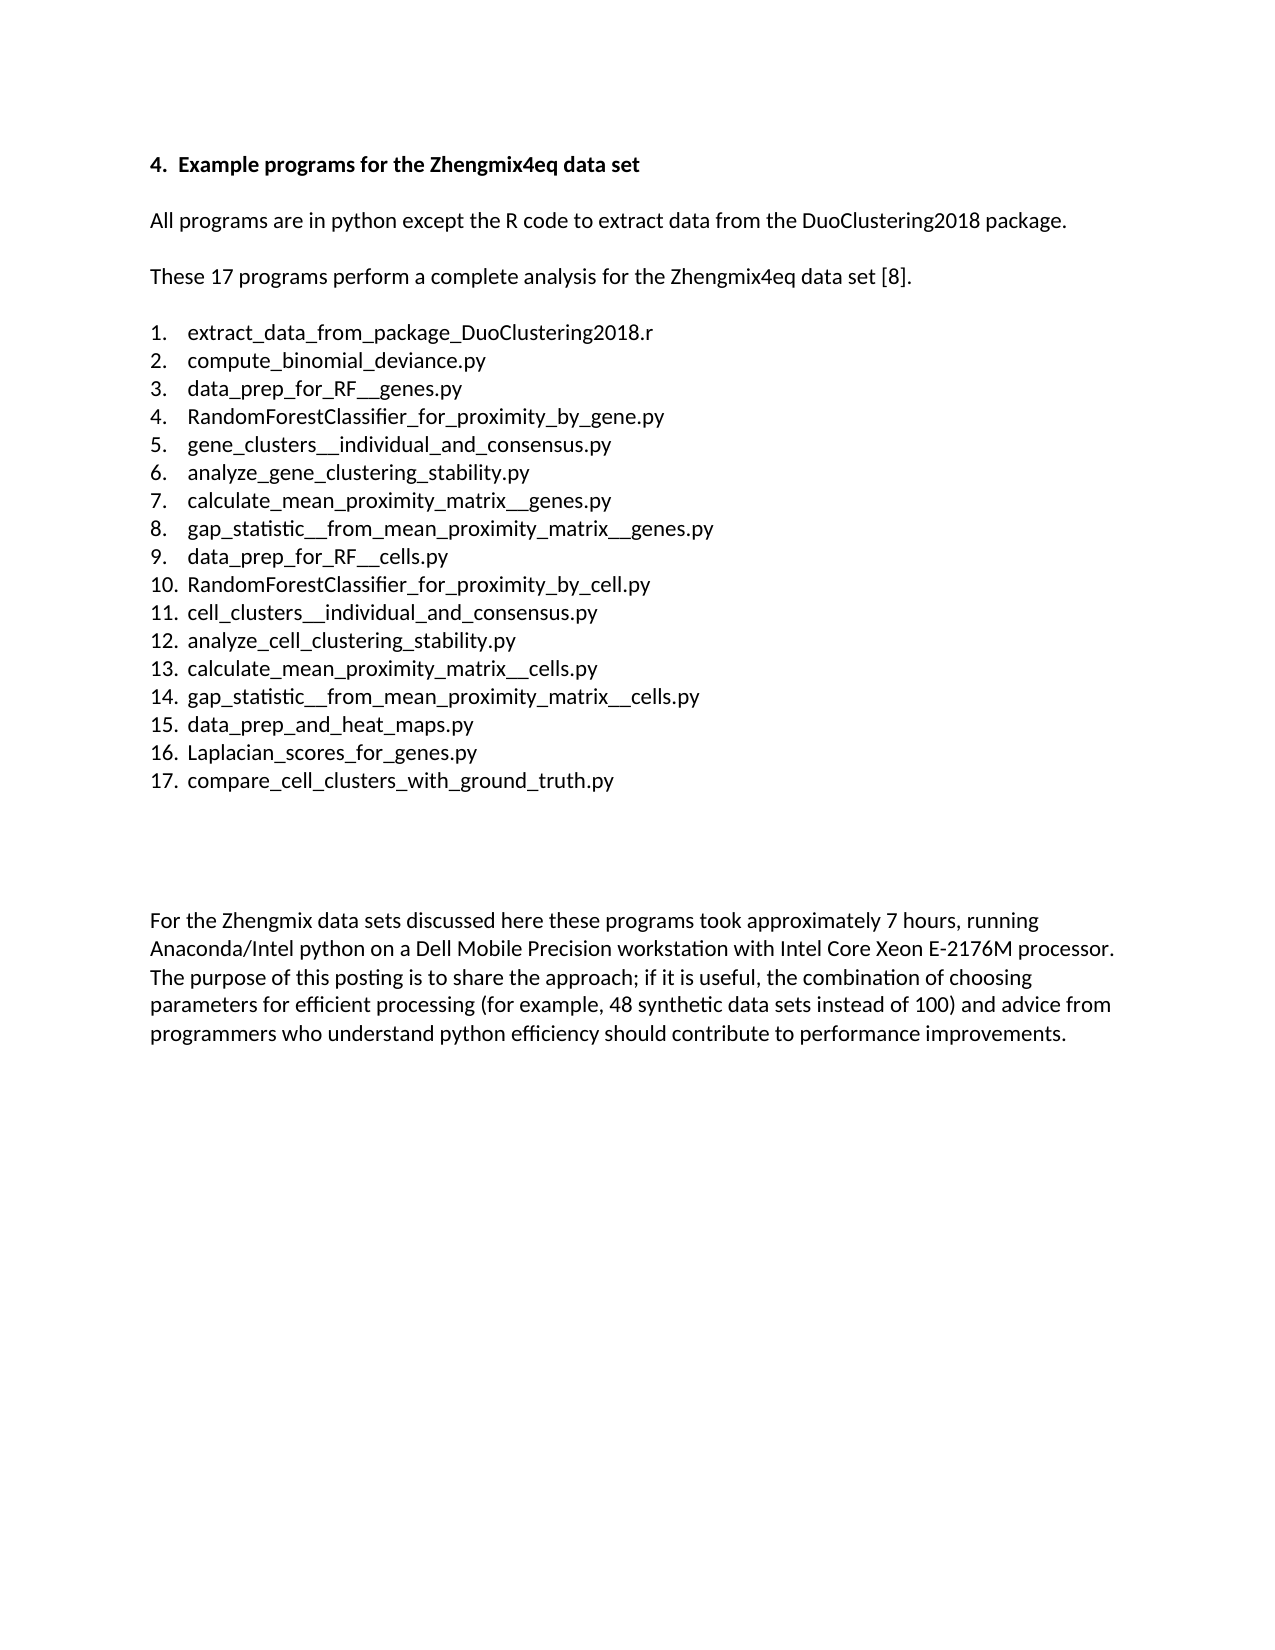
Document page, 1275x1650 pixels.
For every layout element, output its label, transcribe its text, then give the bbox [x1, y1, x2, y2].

list compare_cell_clusters_with_ground_truth.py [150, 766, 1125, 794]
list calculate_mean_proximity_matrix__cells.py [150, 654, 1125, 682]
list gap_statistic__from_mean_proximity_matrix__cells.py [150, 682, 1125, 710]
list gene_clusters__individual_and_consensus.py [150, 430, 1125, 458]
list data_prep_for_RF__genes.py [150, 374, 1125, 402]
list compute_binomial_deviance.py [150, 346, 1125, 374]
list data_prep_and_heat_maps.py [150, 710, 1125, 738]
list RandomForestClassifier_for_proximity_by_cell.py [150, 570, 1125, 598]
list analyze_cell_clustering_stability.py [150, 626, 1125, 654]
list RandomForestClassifier_for_proximity_by_gene.py [150, 402, 1125, 430]
list extract_data_from_package_DuoClustering2018.r [150, 318, 1125, 346]
list cell_clusters__individual_and_consensus.py [150, 598, 1125, 626]
text 4. Example programs for the Zhengmix4eq data set [150, 150, 1125, 178]
list data_prep_for_RF__cells.py [150, 542, 1125, 570]
list gap_statistic__from_mean_proximity_matrix__genes.py [150, 514, 1125, 542]
text All programs are in python except the R code to extract data from the DuoClustering2018 package. [150, 206, 1125, 234]
list calculate_mean_proximity_matrix__genes.py [150, 486, 1125, 514]
text These 17 programs perform a complete analysis for the Zhengmix4eq data set [8]. [150, 262, 1125, 290]
list analyze_gene_clustering_stability.py [150, 458, 1125, 486]
text For the Zhengmix data sets discussed here these programs took approximately 7 hours, running Anaconda/Intel python on a Dell Mobile Precision workstation with Intel Core Xeon E-2176M processor. The purpose of this posting is to share the approach; if it is useful, the combination of choosing parameters for efficient processing (for example, 48 synthetic data sets instead of 100) and advice from programmers who understand python efficiency should contribute to performance improvements. [150, 907, 1125, 1047]
list Laplacian_scores_for_genes.py [150, 738, 1125, 766]
